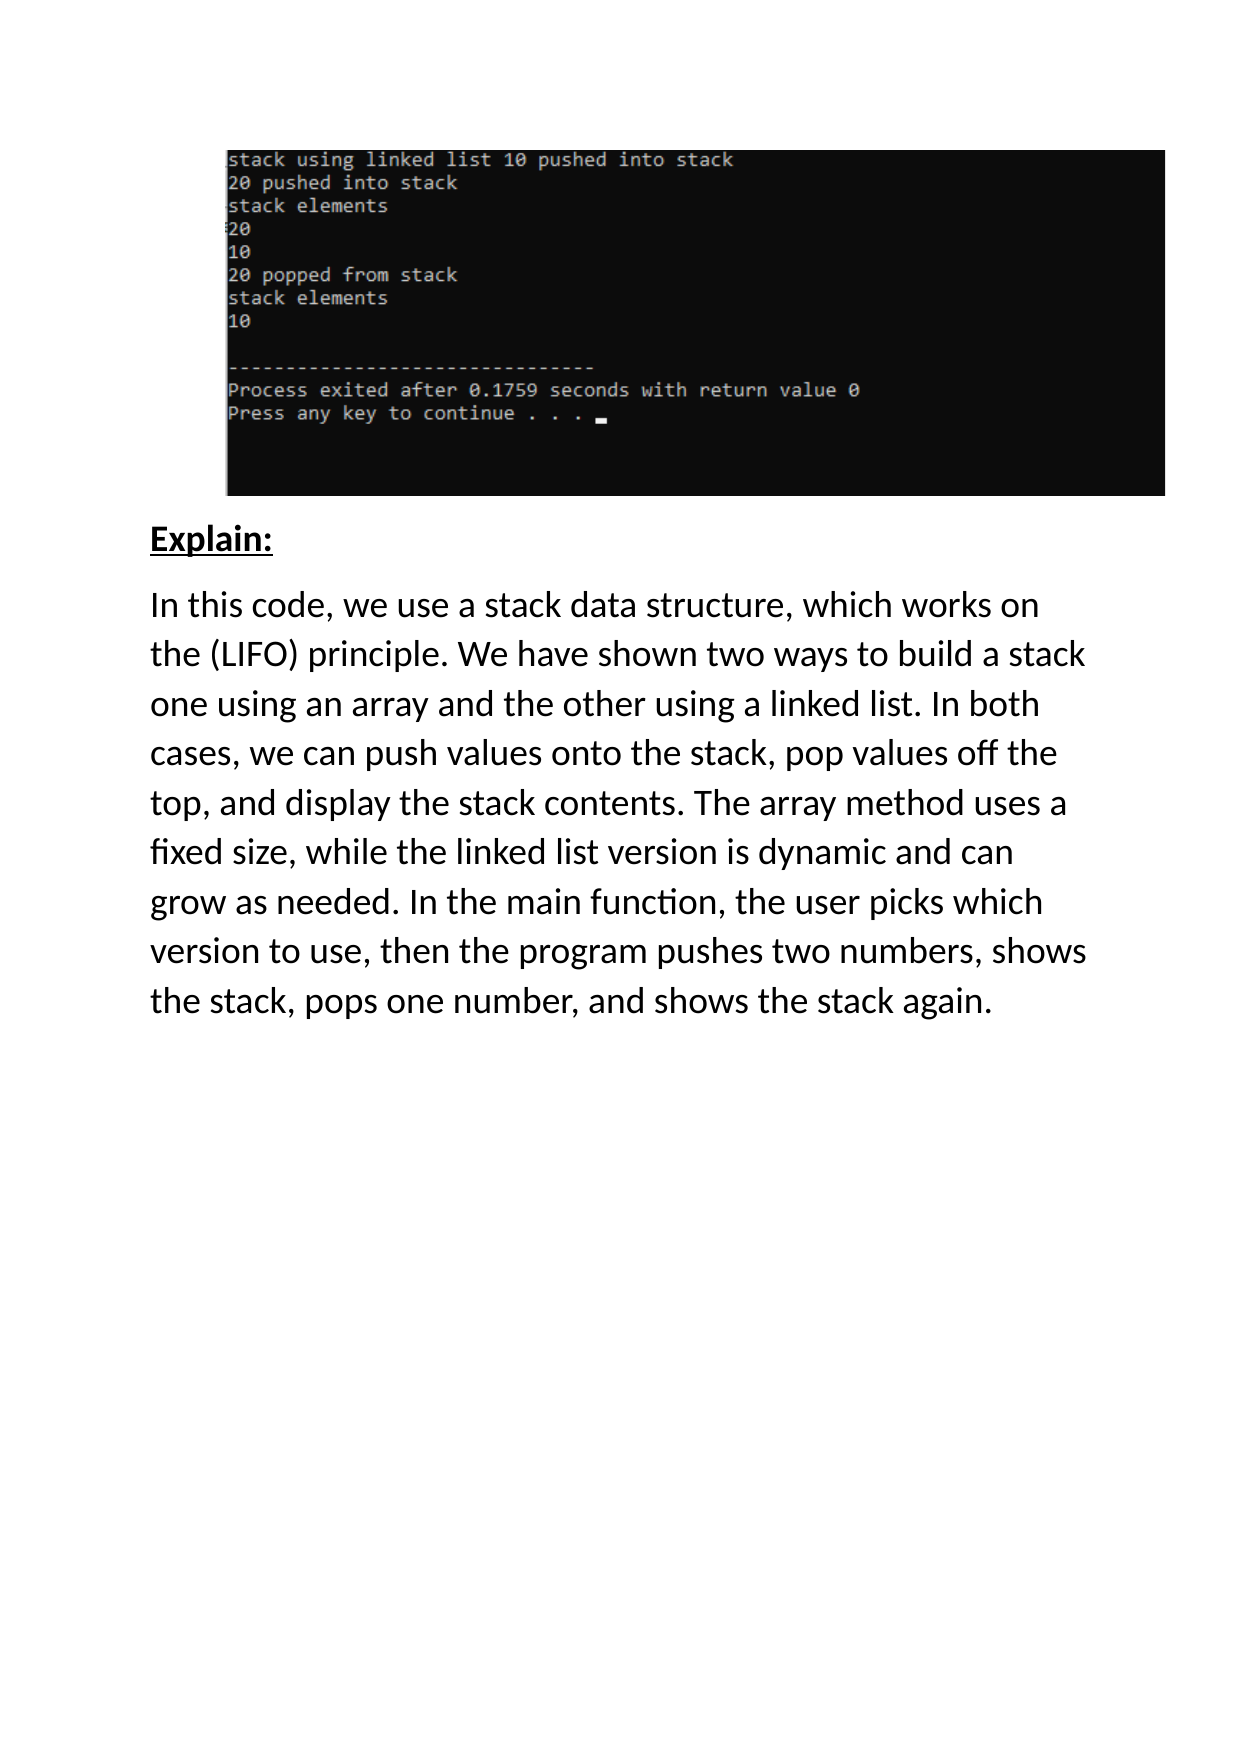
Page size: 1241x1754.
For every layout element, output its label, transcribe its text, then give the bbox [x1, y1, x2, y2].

picture [225, 150, 1166, 496]
text In this code, we use a stack data structure, which works on the (LIFO) principle. We have shown two ways to build a stack one using an array and the other using a linked list. In both cases, we can push values onto the stack, pop values off the top, and display the stack contents. The array method uses a fixed size, while the linked list version is dynamic and can grow as needed. In the main function, the user picks which version to use, then the program pushes two numbers, shows the stack, pops one number, and shows the stack again. [150, 581, 1090, 1023]
text Explain: [150, 515, 1090, 561]
